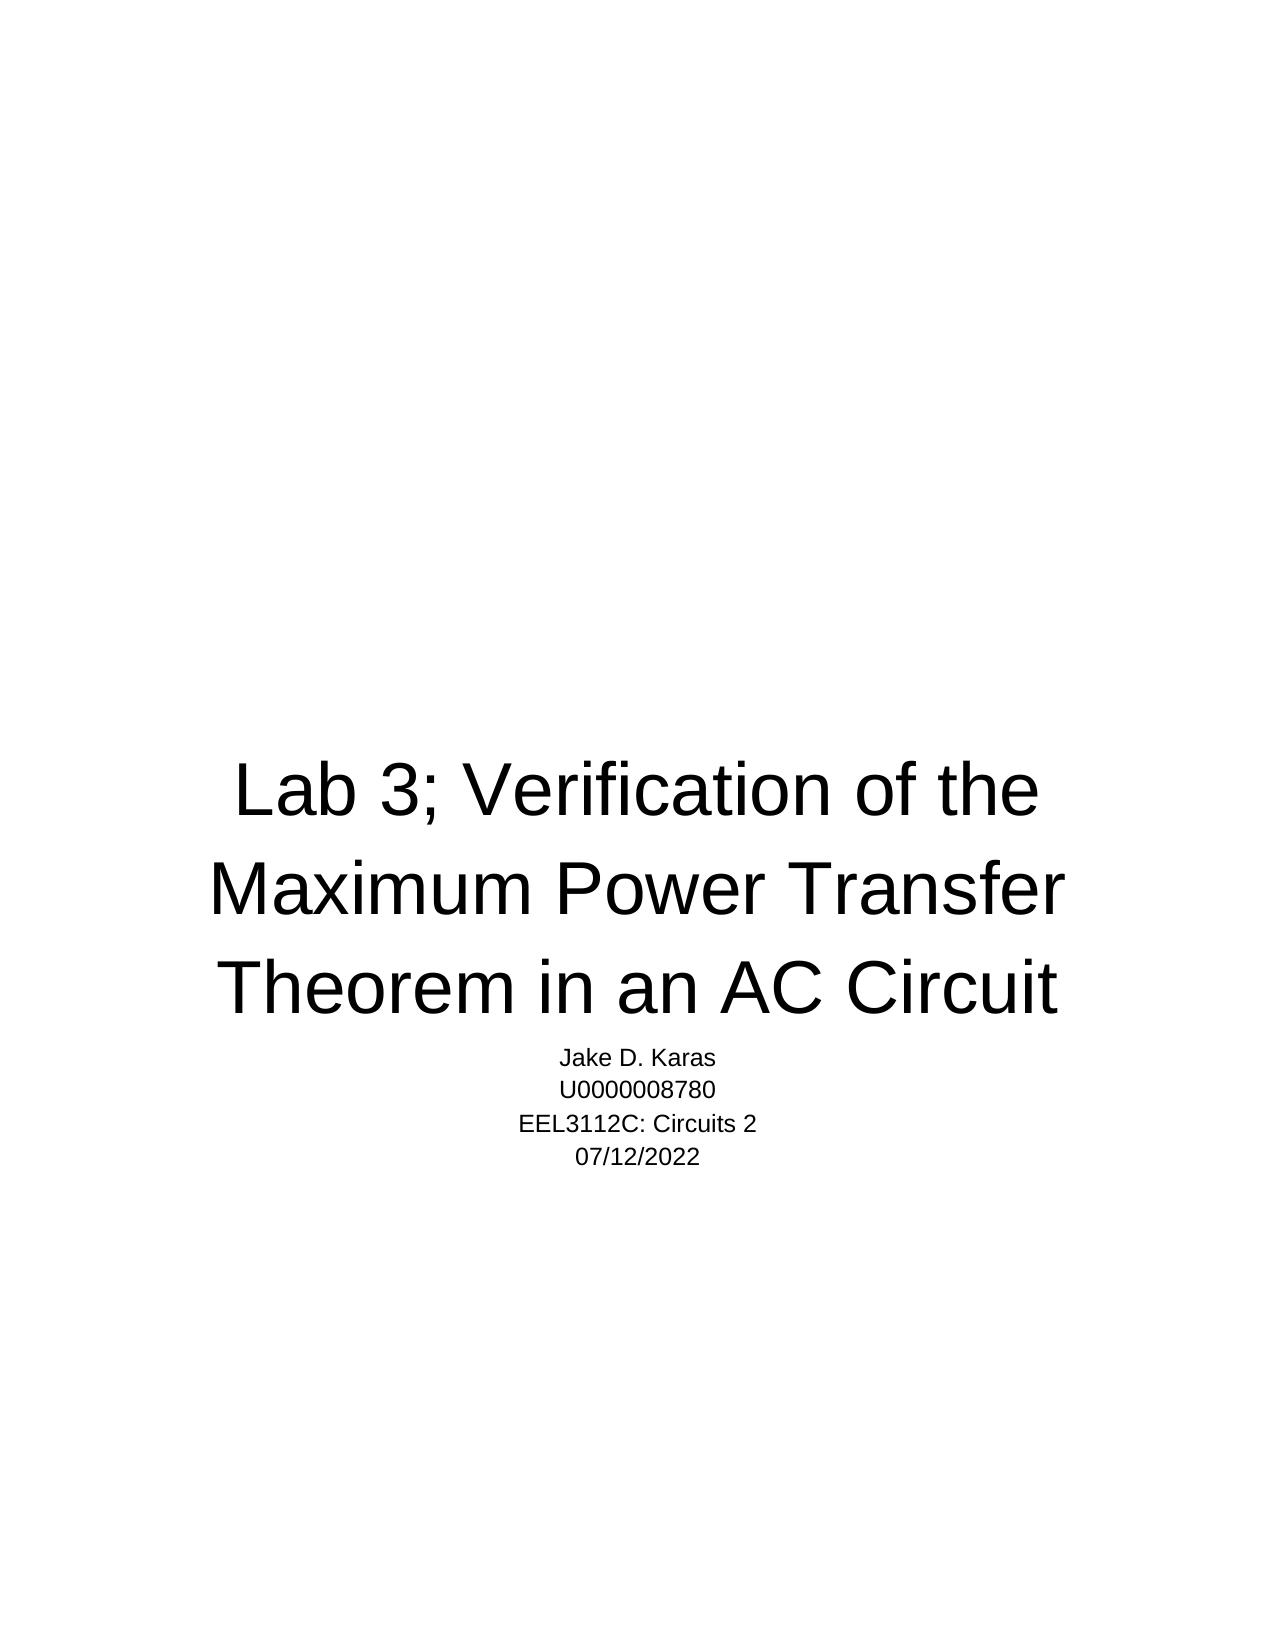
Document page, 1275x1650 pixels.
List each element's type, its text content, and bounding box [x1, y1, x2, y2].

text EEL3112C: Circuits 2 [150, 1108, 1125, 1137]
text Jake D. Karas [150, 1042, 1125, 1071]
text U0000008780 [150, 1076, 1125, 1104]
text 07/12/2022 [150, 1142, 1125, 1170]
text Lab 3; Verification of the Maximum Power Transfer Theorem in an AC Circuit [150, 745, 1125, 1029]
